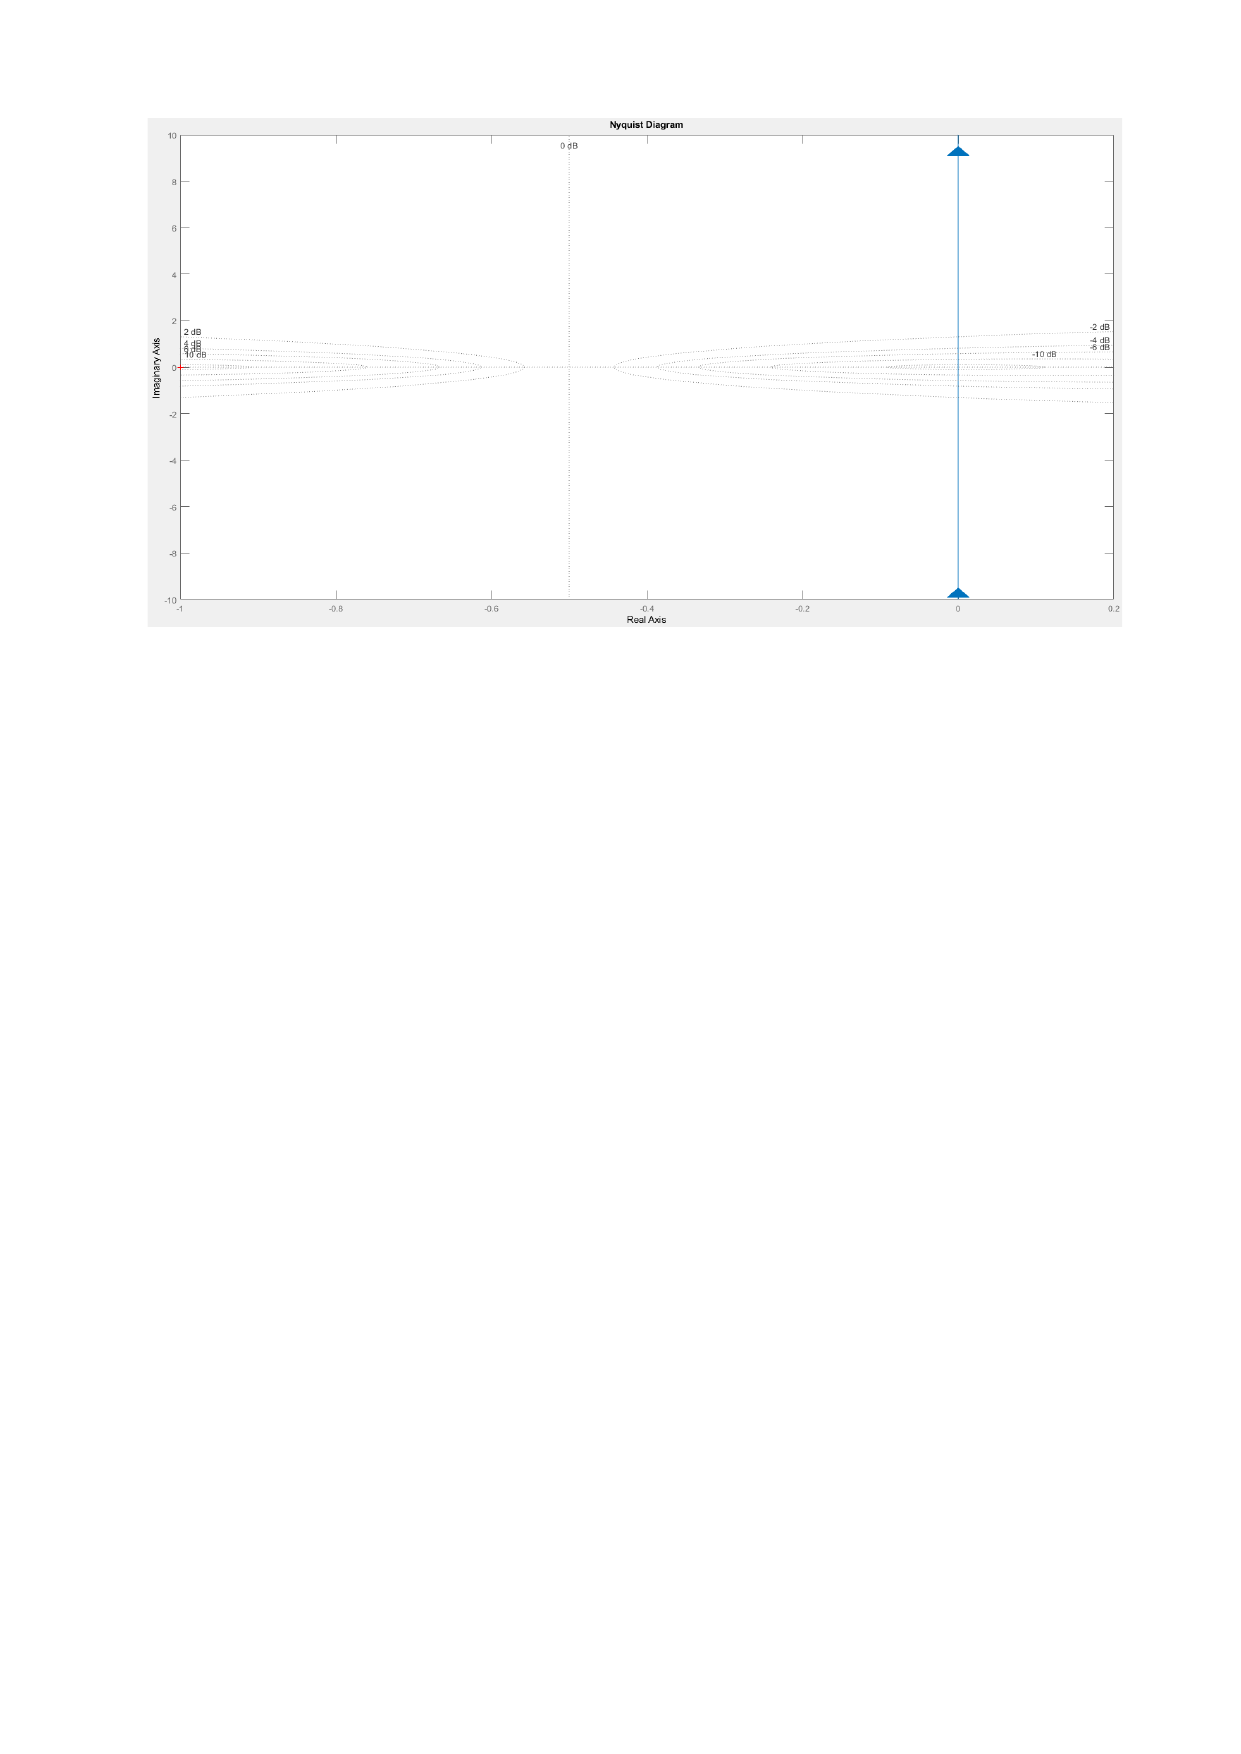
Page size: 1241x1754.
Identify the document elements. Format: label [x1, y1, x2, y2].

picture [147, 118, 1123, 627]
